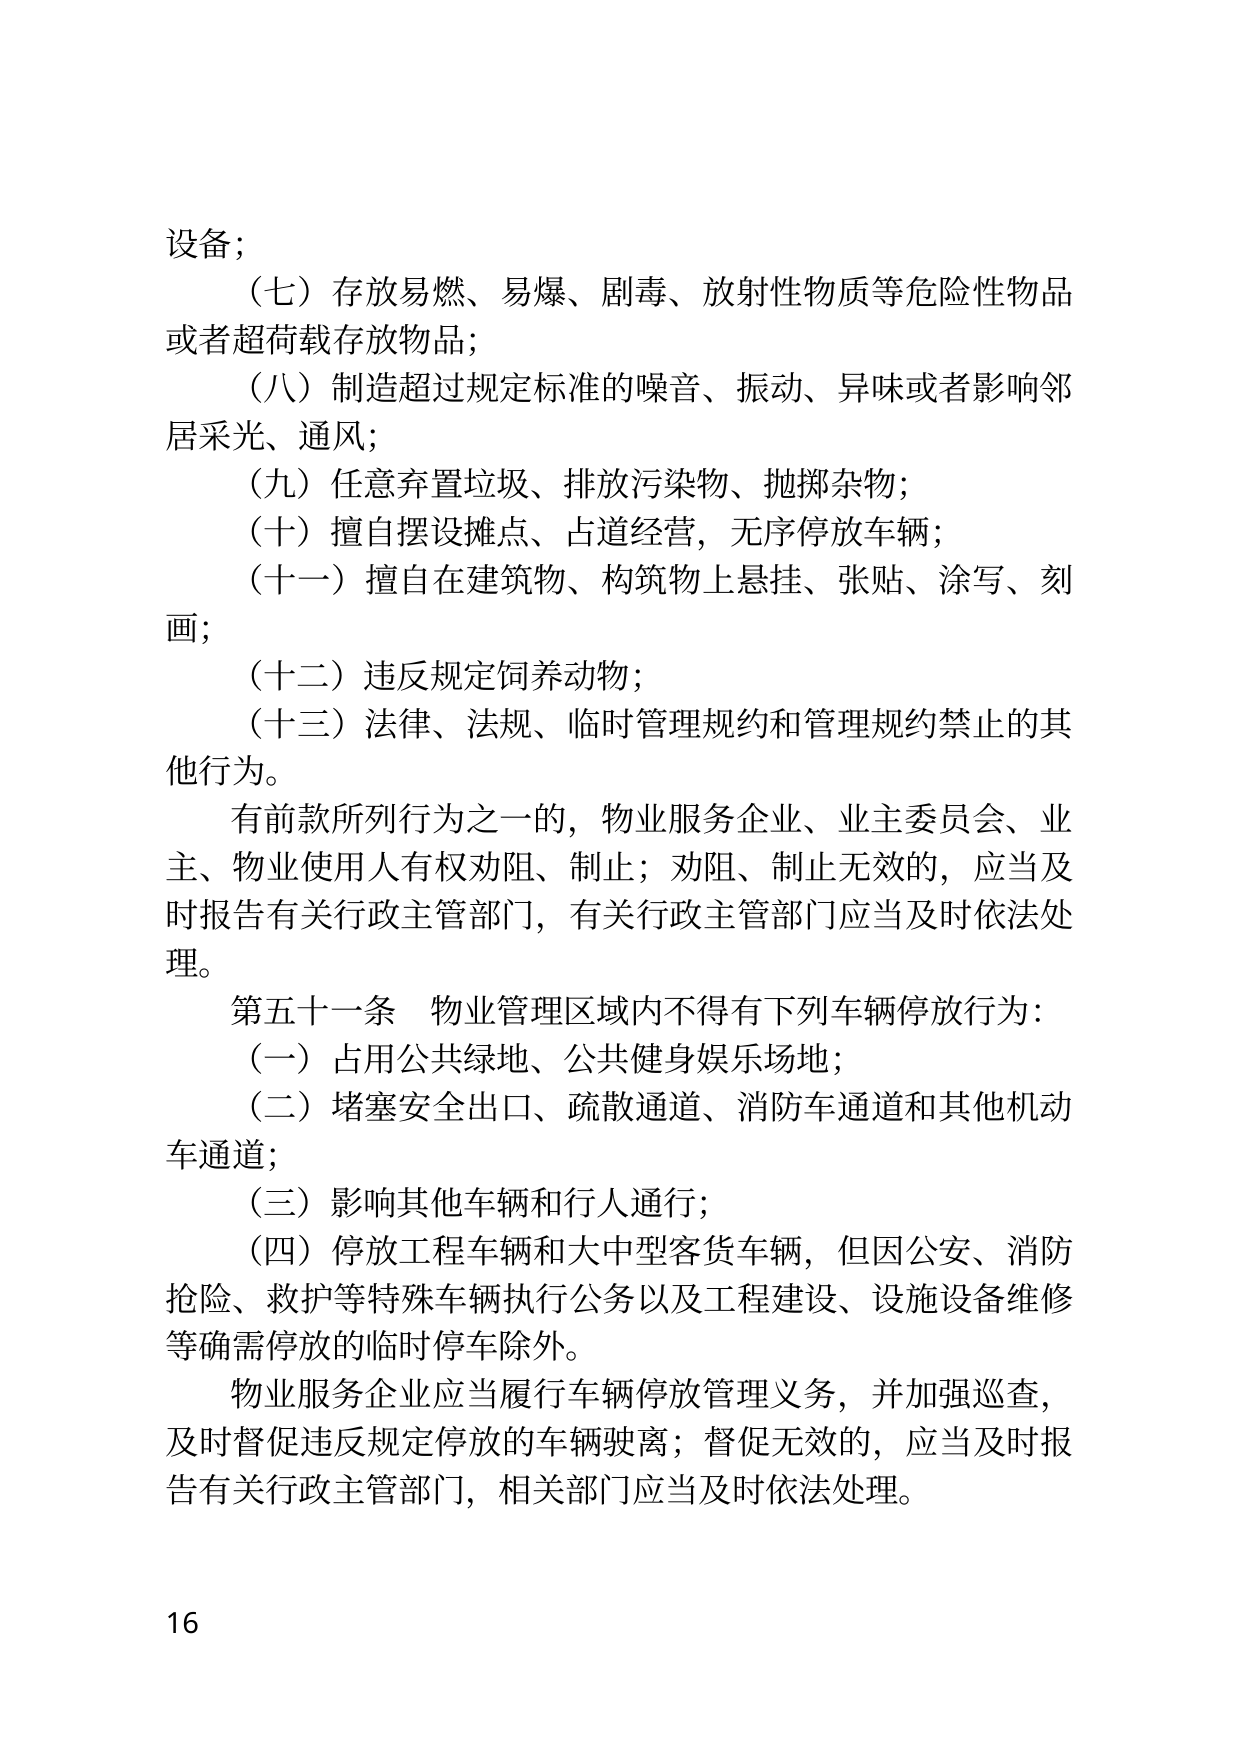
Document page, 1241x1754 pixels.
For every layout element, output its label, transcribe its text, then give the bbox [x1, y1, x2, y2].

text （十三）法律、法规、临时管理规约和管理规约禁止的其他行为。 [165, 698, 1075, 793]
text （二）堵塞安全出口、疏散通道、消防车通道和其他机动车通道； [165, 1081, 1075, 1177]
text 有前款所列行为之一的，物业服务企业、业主委员会、业主、物业使用人有权劝阻、制止；劝阻、制止无效的，应当及时报告有关行政主管部门，有关行政主管部门应当及时依法处理。 [165, 793, 1075, 985]
text （十一）擅自在建筑物、构筑物上悬挂、张贴、涂写、刻画； [165, 554, 1075, 650]
text 第五十一条 物业管理区域内不得有下列车辆停放行为： [165, 985, 1075, 1033]
text （八）制造超过规定标准的噪音、振动、异味或者影响邻居采光、通风； [165, 362, 1075, 458]
text （三）影响其他车辆和行人通行； [165, 1177, 1075, 1225]
text （十二）违反规定饲养动物； [165, 650, 1075, 698]
text 物业服务企业应当履行车辆停放管理义务，并加强巡查，及时督促违反规定停放的车辆驶离；督促无效的，应当及时报告有关行政主管部门，相关部门应当及时依法处理。 [165, 1368, 1075, 1512]
text （一）占用公共绿地、公共健身娱乐场地； [165, 1033, 1075, 1081]
text （七）存放易燃、易爆、剧毒、放射性物质等危险性物品，或者超荷载存放物品； [165, 266, 1075, 362]
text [165, 218, 1075, 266]
text （九）任意弃置垃圾、排放污染物、抛掷杂物； [165, 458, 1075, 506]
text （十）擅自摆设摊点、占道经营，无序停放车辆； [165, 506, 1075, 554]
text （四）停放工程车辆和大中型客货车辆，但因公安、消防、抢险、救护等特殊车辆执行公务以及工程建设、设施设备维修等确需停放的临时停车除外。 [165, 1225, 1075, 1368]
